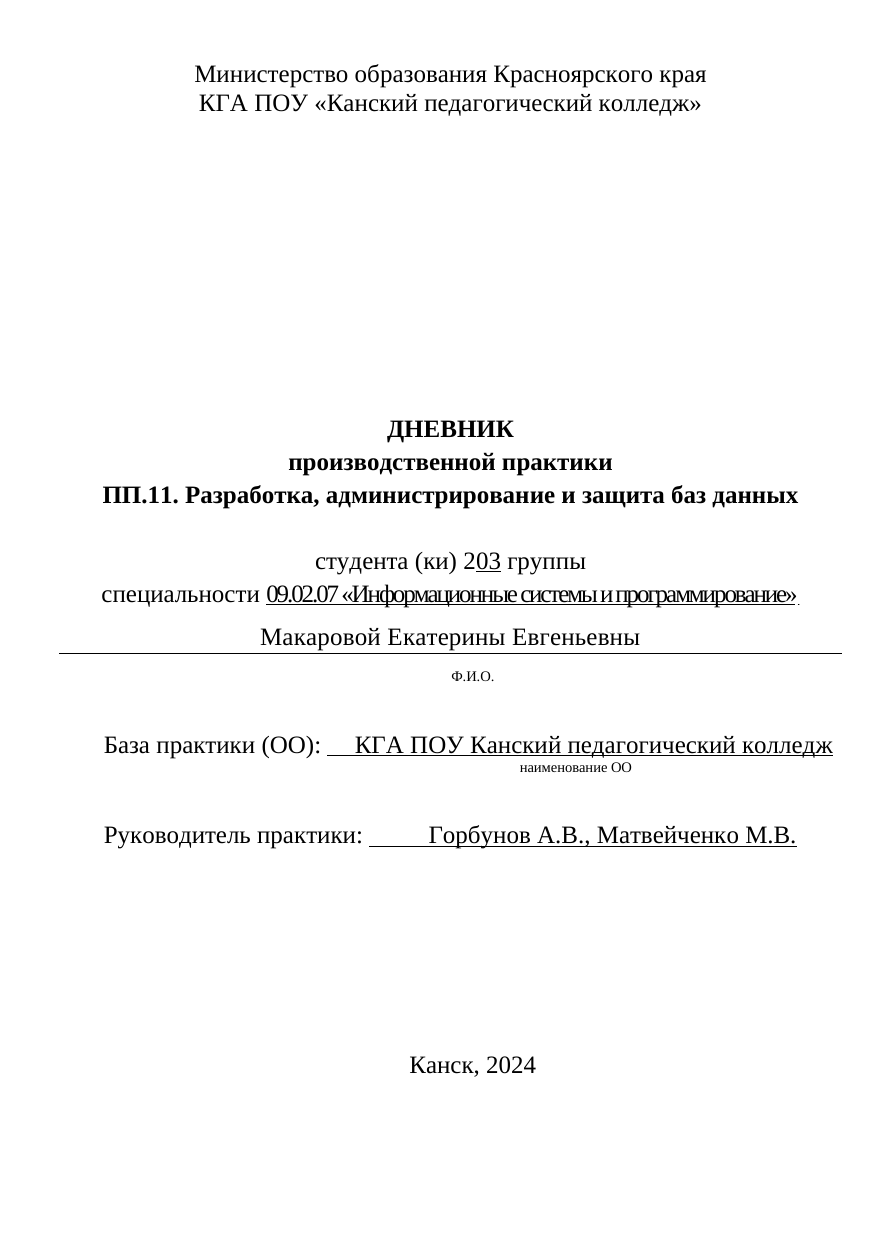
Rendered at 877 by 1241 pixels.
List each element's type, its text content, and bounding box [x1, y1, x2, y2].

text студента (ки) 203 группы [59, 546, 842, 574]
text производственной практики [59, 447, 842, 476]
text ПП.11. Разработка, администрирование и защита баз данных [59, 480, 842, 508]
text наименование ОО [59, 759, 842, 787]
text КГА ПОУ «Канский педагогический колледж» [59, 88, 842, 117]
text Руководитель практики: Горбунов А.В., Матвейченко М.В. [59, 821, 842, 849]
text Канск, 2024 [59, 1051, 842, 1079]
text Макаровой Екатерины Евгеньевны [59, 622, 842, 653]
text Дневник [59, 414, 842, 442]
text База практики (ОО): КГА ПОУ Канский педагогический колледж [59, 730, 842, 759]
text специальности 09.02.07 «Информационные системы и программирование» [59, 579, 842, 608]
text Министерство образования Красноярского края [59, 59, 842, 88]
text Ф.И.О. [59, 668, 842, 697]
